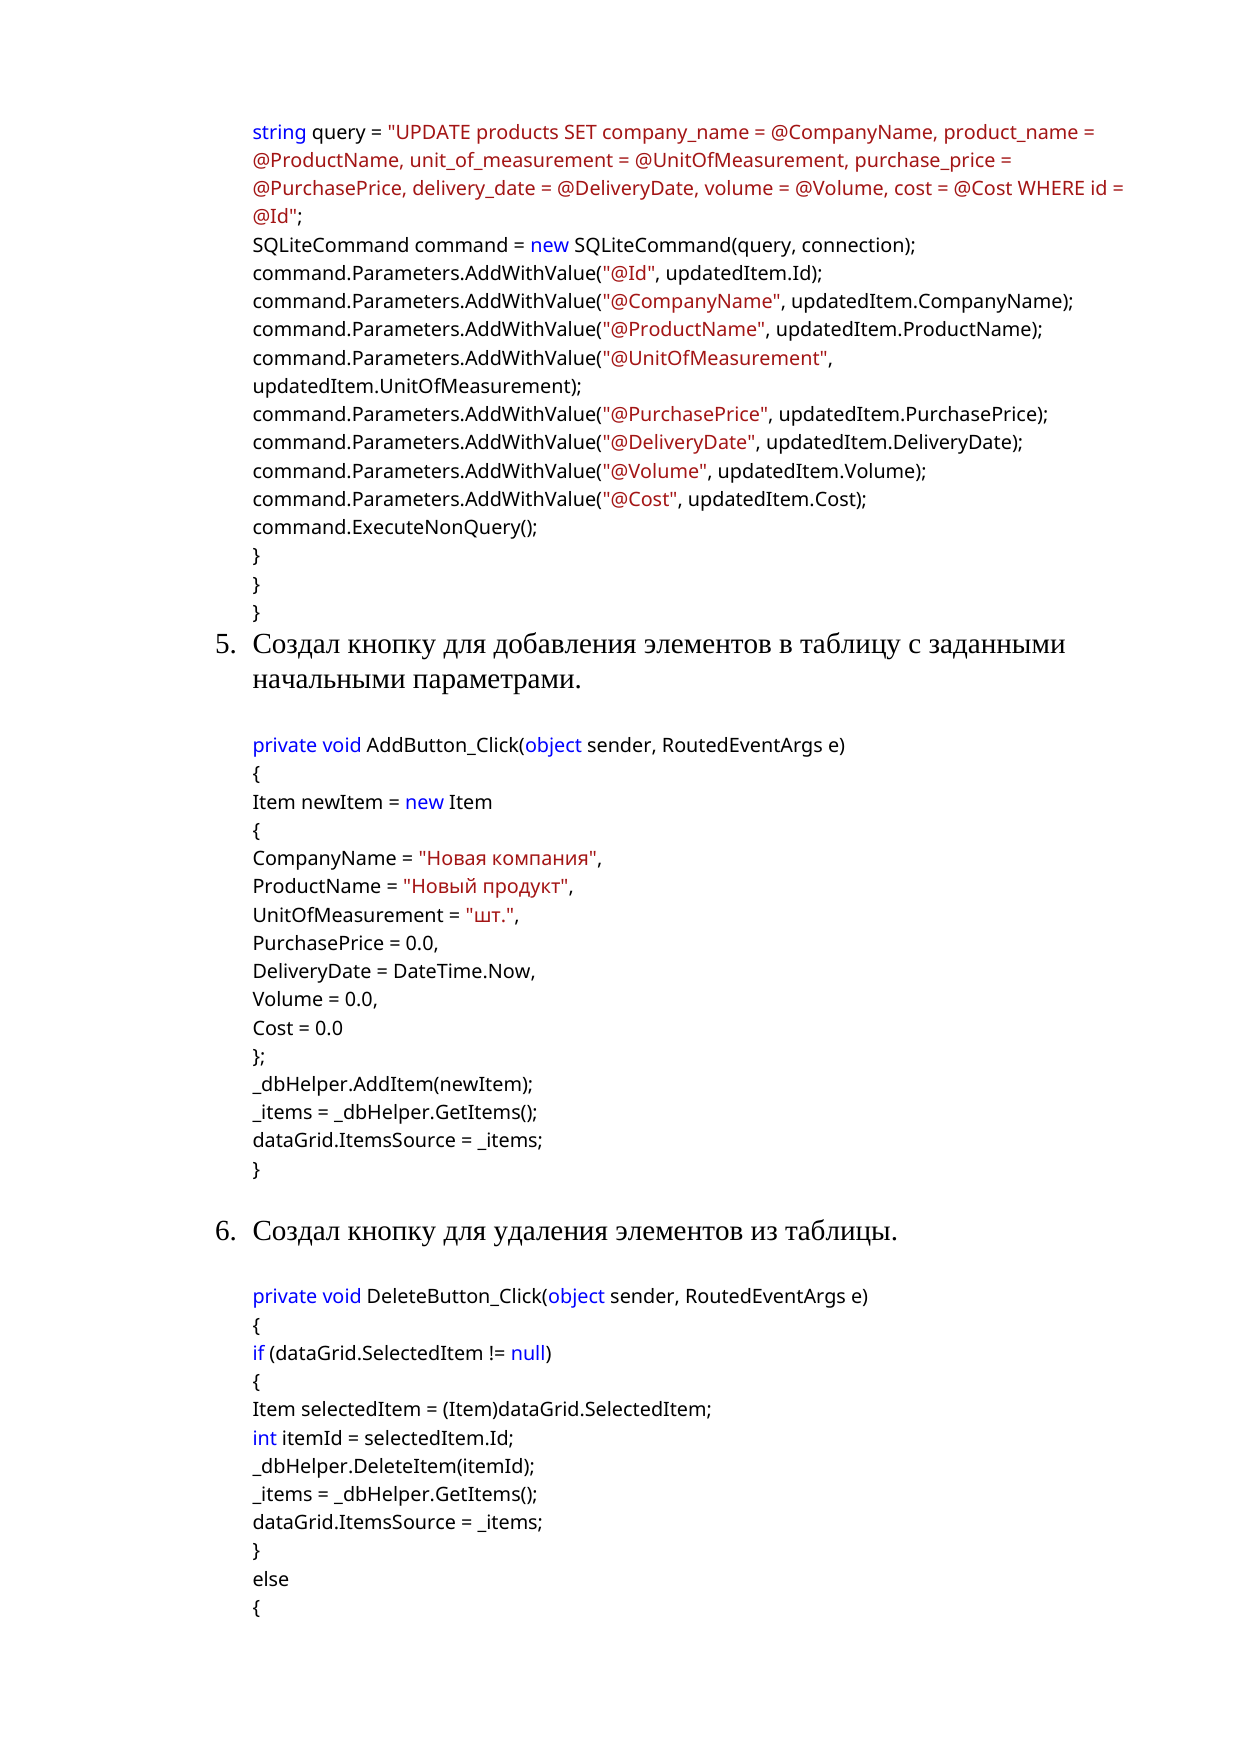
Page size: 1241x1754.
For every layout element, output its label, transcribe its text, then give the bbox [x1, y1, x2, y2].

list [215, 118, 1152, 625]
list Создал кнопку для добавления элементов в таблицу с заданными начальными параметрами. private void AddButton_Click(object sender, RoutedEventArgs e) { Item newItem = new Item { CompanyName = "Новая компания", ProductName = "Новый продукт", UnitOfMeasurement = "шт.", PurchasePrice = 0.0, DeliveryDate = DateTime.Now, Volume = 0.0, Cost = 0.0 }; _dbHelper.AddItem(newItem); _items = _dbHelper.GetItems(); dataGrid.ItemsSource = _items; } [215, 626, 1152, 1211]
